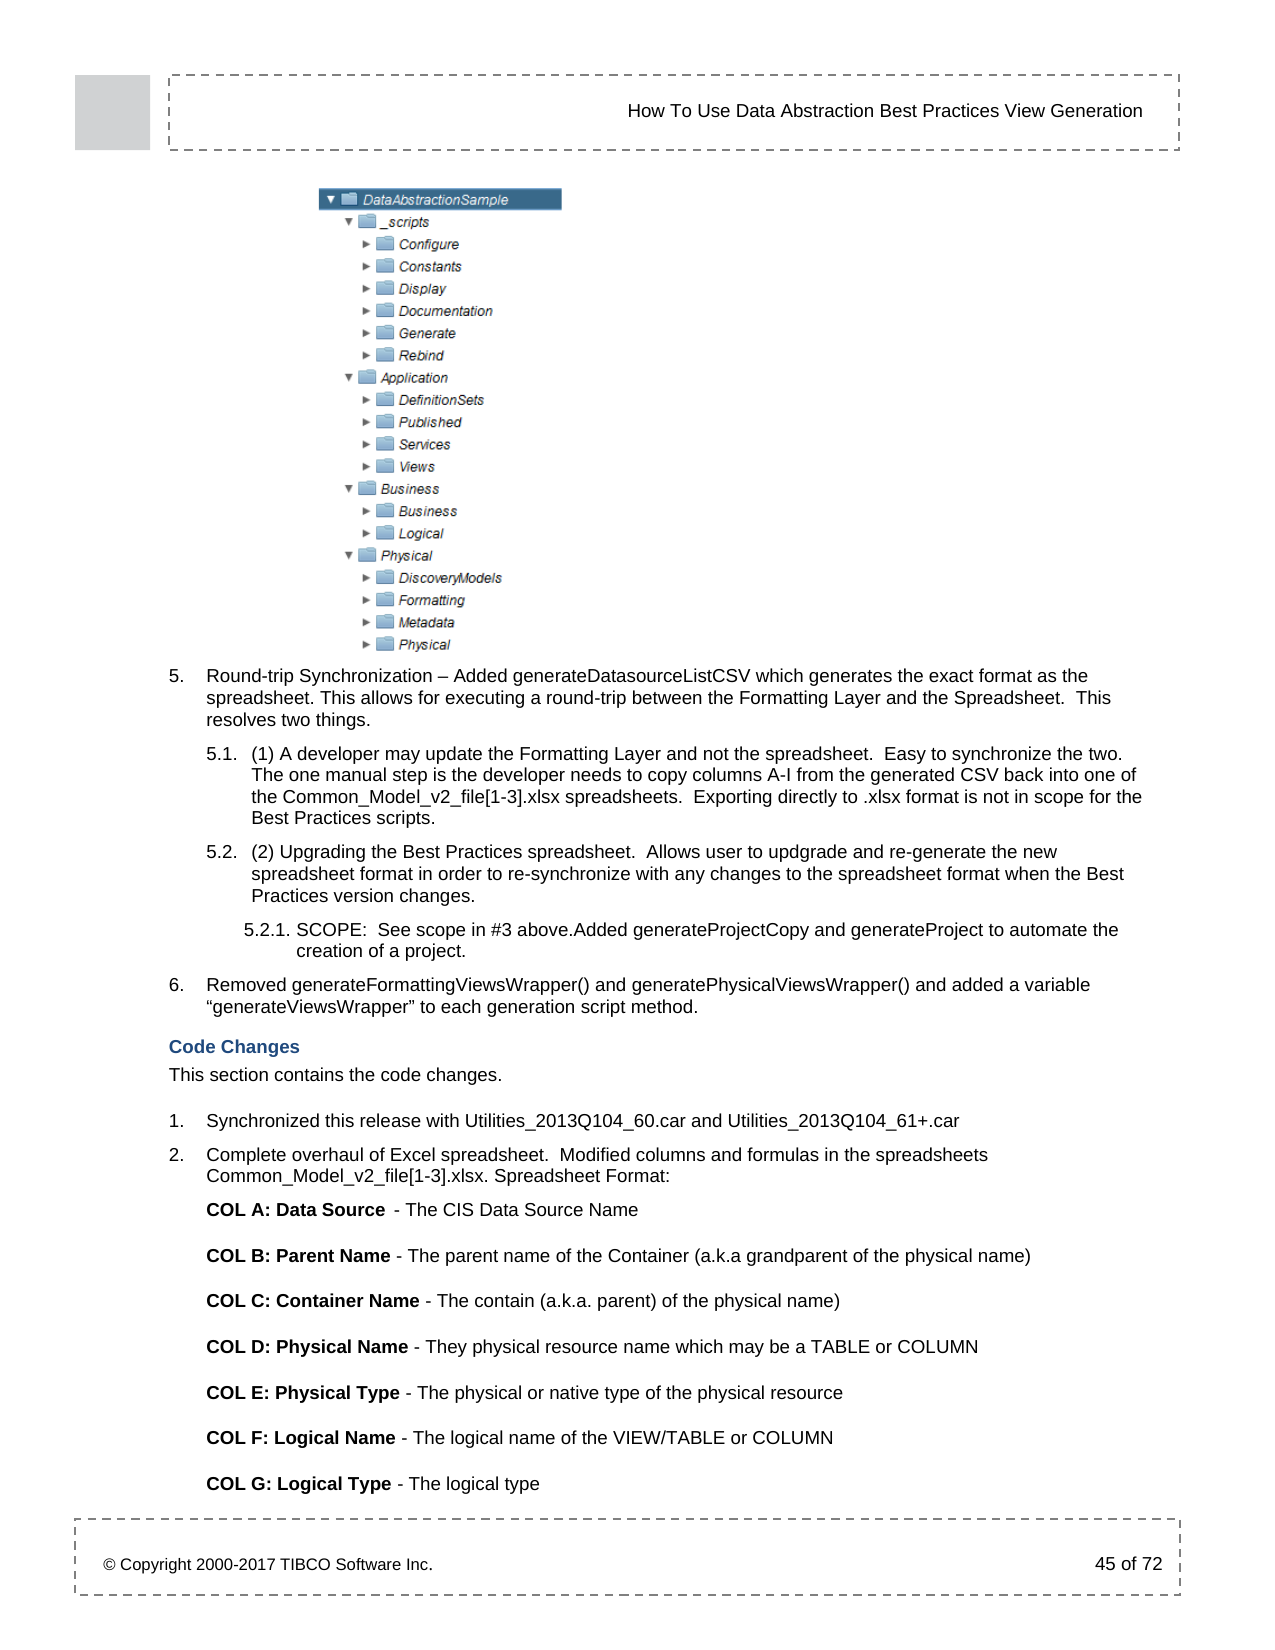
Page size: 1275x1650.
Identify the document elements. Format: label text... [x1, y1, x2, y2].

text COL B: Parent Name - The parent name of the Container (a.k.a grandparent of the physical name) [206, 1245, 1162, 1266]
list SCOPE: See scope in #3 above.Added generateProjectCopy and generateProject to automate the creation of a project. [244, 918, 1162, 962]
text COL D: Physical Name - They physical resource name which may be a TABLE or COLUMN [206, 1336, 1162, 1357]
list Synchronized this release with Utilities_2013Q104_60.car and Utilities_2013Q104_61+.car [169, 1109, 1162, 1131]
list Removed generateFormattingViewsWrapper() and generatePhysicalViewsWrapper() and added a variable “generateViewsWrapper” to each generation script method. [169, 974, 1162, 1017]
text COL A: Data Source - The CIS Data Source Name [206, 1199, 1162, 1221]
list Round-trip Synchronization – Added generateDatasourceListCSV which generates the exact format as the spreadsheet. This allows for executing a round-trip between the Formatting Layer and the Spreadsheet. This resolves two things. [169, 665, 1162, 730]
picture [318, 187, 562, 653]
text This section contains the code changes. [169, 1064, 1161, 1085]
list Complete overhaul of Excel spreadsheet. Modified columns and formulas in the spreadsheets Common_Model_v2_file[1-3].xlsx. Spreadsheet Format: [169, 1143, 1162, 1187]
text COL C: Container Name - The contain (a.k.a. parent) of the physical name) [206, 1290, 1162, 1312]
subtitle Code Changes [169, 1036, 1162, 1057]
text COL F: Logical Name - The logical name of the VIEW/TABLE or COLUMN [206, 1427, 1162, 1449]
list (2) Upgrading the Best Practices spreadsheet. Allows user to updgrade and re-generate the new spreadsheet format in order to re-synchronize with any changes to the spreadsheet format when the Best Practices version changes. [206, 841, 1162, 906]
text COL G: Logical Type - The logical type [206, 1473, 1162, 1494]
text COL E: Physical Type - The physical or native type of the physical resource [206, 1382, 1162, 1403]
list (1) A developer may update the Formatting Layer and not the spreadsheet. Easy to synchronize the two. The one manual step is the developer needs to copy columns A-I from the generated CSV back into one of the Common_Model_v2_file[1-3].xlsx spreadsheets. Exporting directly to .xlsx format is not in scope for the Best Practices scripts. [206, 742, 1162, 829]
